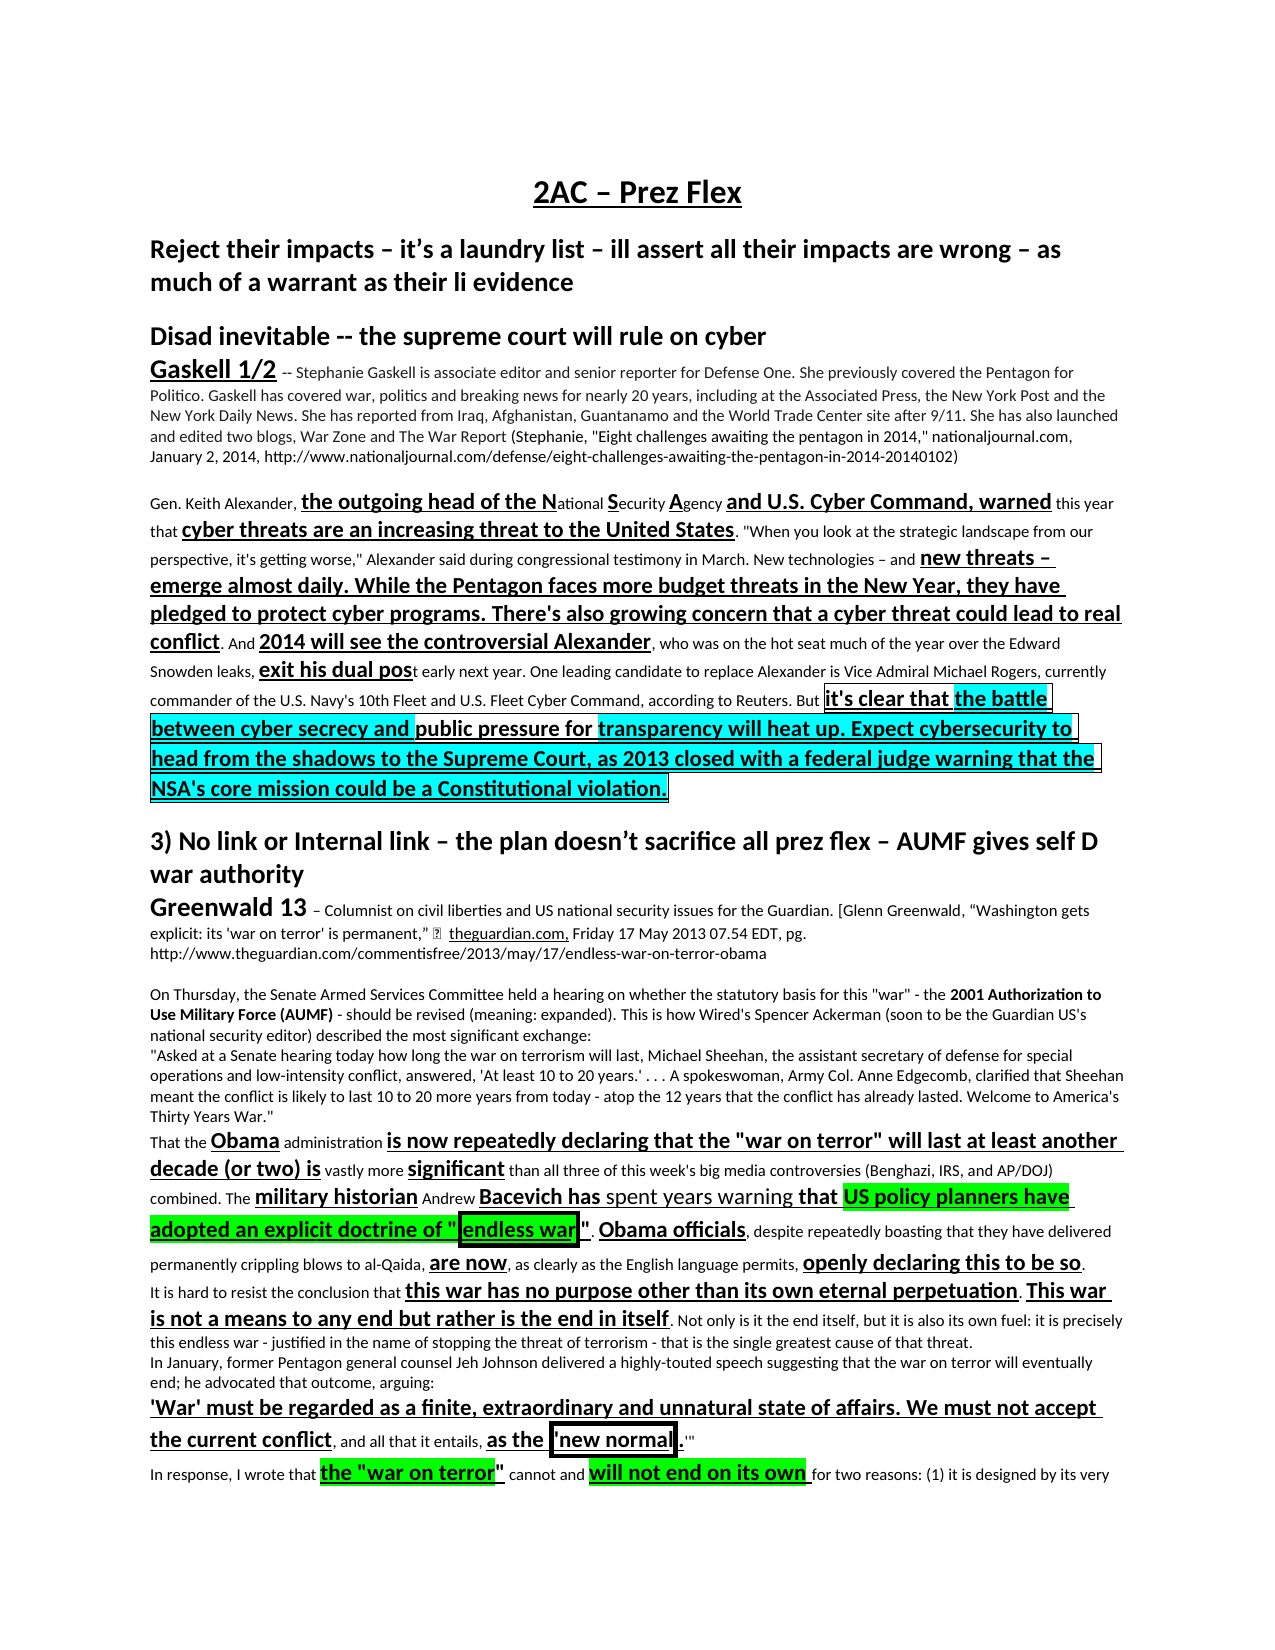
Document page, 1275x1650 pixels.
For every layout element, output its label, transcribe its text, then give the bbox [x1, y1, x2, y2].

subtitle 2AC – Prez Flex [150, 171, 1125, 212]
subtitle Disad inevitable -- the supreme court will rule on cyber [150, 319, 1125, 352]
text Greenwald 13 – Columnist on civil liberties and US national security issues for the Guardian. [Glenn Greenwald, “Washington gets explicit: its 'war on terror' is permanent,”  theguardian.com, Friday 17 May 2013 07.54 EDT, pg. http://www.theguardian.com/commentisfree/2013/may/17/endless-war-on-terror-obama [150, 890, 1125, 964]
text "Asked at a Senate hearing today how long the war on terrorism will last, Michael Sheehan, the assistant secretary of defense for special operations and low-intensity conflict, answered, 'At least 10 to 20 years.' . . . A spokeswoman, Army Col. Anne Edgecomb, clarified that Sheehan meant the conflict is likely to last 10 to 20 more years from today - atop the 12 years that the conflict has already lasted. Welcome to America's Thirty Years War." [150, 1045, 1125, 1126]
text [150, 1393, 1125, 1486]
text On Thursday, the Senate Armed Services Committee held a hearing on whether the statutory basis for this "war" - the 2001 Authorization to Use Military Force (AUMF) - should be revised (meaning: expanded). This is how Wired's Spencer Ackerman (soon to be the Guardian US's national security editor) described the most significant exchange: [150, 984, 1125, 1045]
text Gen. Keith Alexander, the outgoing head of the National Security Agency and U.S. Cyber Command, warned this year that cyber threats are an increasing threat to the United States. "When you look at the strategic landscape from our perspective, it's getting worse," Alexander said during congressional testimony in March. New technologies – and new threats – emerge almost daily. While the Pentagon faces more budget threats in the New Year, they have pledged to protect cyber programs. There's also growing concern that a cyber threat could lead to real conflict. And 2014 will see the controversial Alexander, who was on the hot seat much of the year over the Edward Snowden leaks, exit his dual post early next year. One leading candidate to replace Alexander is Vice Admiral Michael Rogers, currently commander of the U.S. Navy's 10th Fleet and U.S. Fleet Cyber Command, according to Reuters. But it's clear that the battle between cyber secrecy and public pressure for transparency will heat up. Expect cybersecurity to head from the shadows to the Supreme Court, as 2013 closed with a federal judge warning that the NSA's core mission could be a Constitutional violation. [150, 487, 1125, 803]
subtitle 3) No link or Internal link – the plan doesn’t sacrifice all prez flex – AUMF gives self D war authority [150, 824, 1125, 890]
text In January, former Pentagon general counsel Jeh Johnson delivered a highly-touted speech suggesting that the war on terror will eventually end; he advocated that outcome, arguing: [150, 1352, 1125, 1393]
text It is hard to resist the conclusion that this war has no purpose other than its own eternal perpetuation. This war is not a means to any end but rather is the end in itself. Not only is it the end itself, but it is also its own fuel: it is precisely this endless war - justified in the name of stopping the threat of terrorism - that is the single greatest cause of that threat. [150, 1276, 1125, 1352]
text That the Obama administration is now repeatedly declaring that the "war on terror" will last at least another decade (or two) is vastly more significant than all three of this week's big media controversies (Benghazi, IRS, and AP/DOJ) combined. The military historian Andrew Bacevich has spent years warning that US policy planners have adopted an explicit doctrine of "endless war". Obama officials, despite repeatedly boasting that they have delivered permanently crippling blows to al-Qaida, are now, as clearly as the English language permits, openly declaring this to be so. [150, 1126, 1125, 1276]
text Gaskell 1/2 -- Stephanie Gaskell is associate editor and senior reporter for Defense One. She previously covered the Pentagon for Politico. Gaskell has covered war, politics and breaking news for nearly 20 years, including at the Associated Press, the New York Post and the New York Daily News. She has reported from Iraq, Afghanistan, Guantanamo and the World Trade Center site after 9/11. She has also launched and edited two blogs, War Zone and The War Report (Stephanie, "Eight challenges awaiting the pentagon in 2014," nationaljournal.com, January 2, 2014, http://www.nationaljournal.com/defense/eight-challenges-awaiting-the-pentagon-in-2014-20140102) [150, 352, 1125, 467]
subtitle Reject their impacts – it’s a laundry list – ill assert all their impacts are wrong – as much of a warrant as their li evidence [150, 232, 1125, 298]
